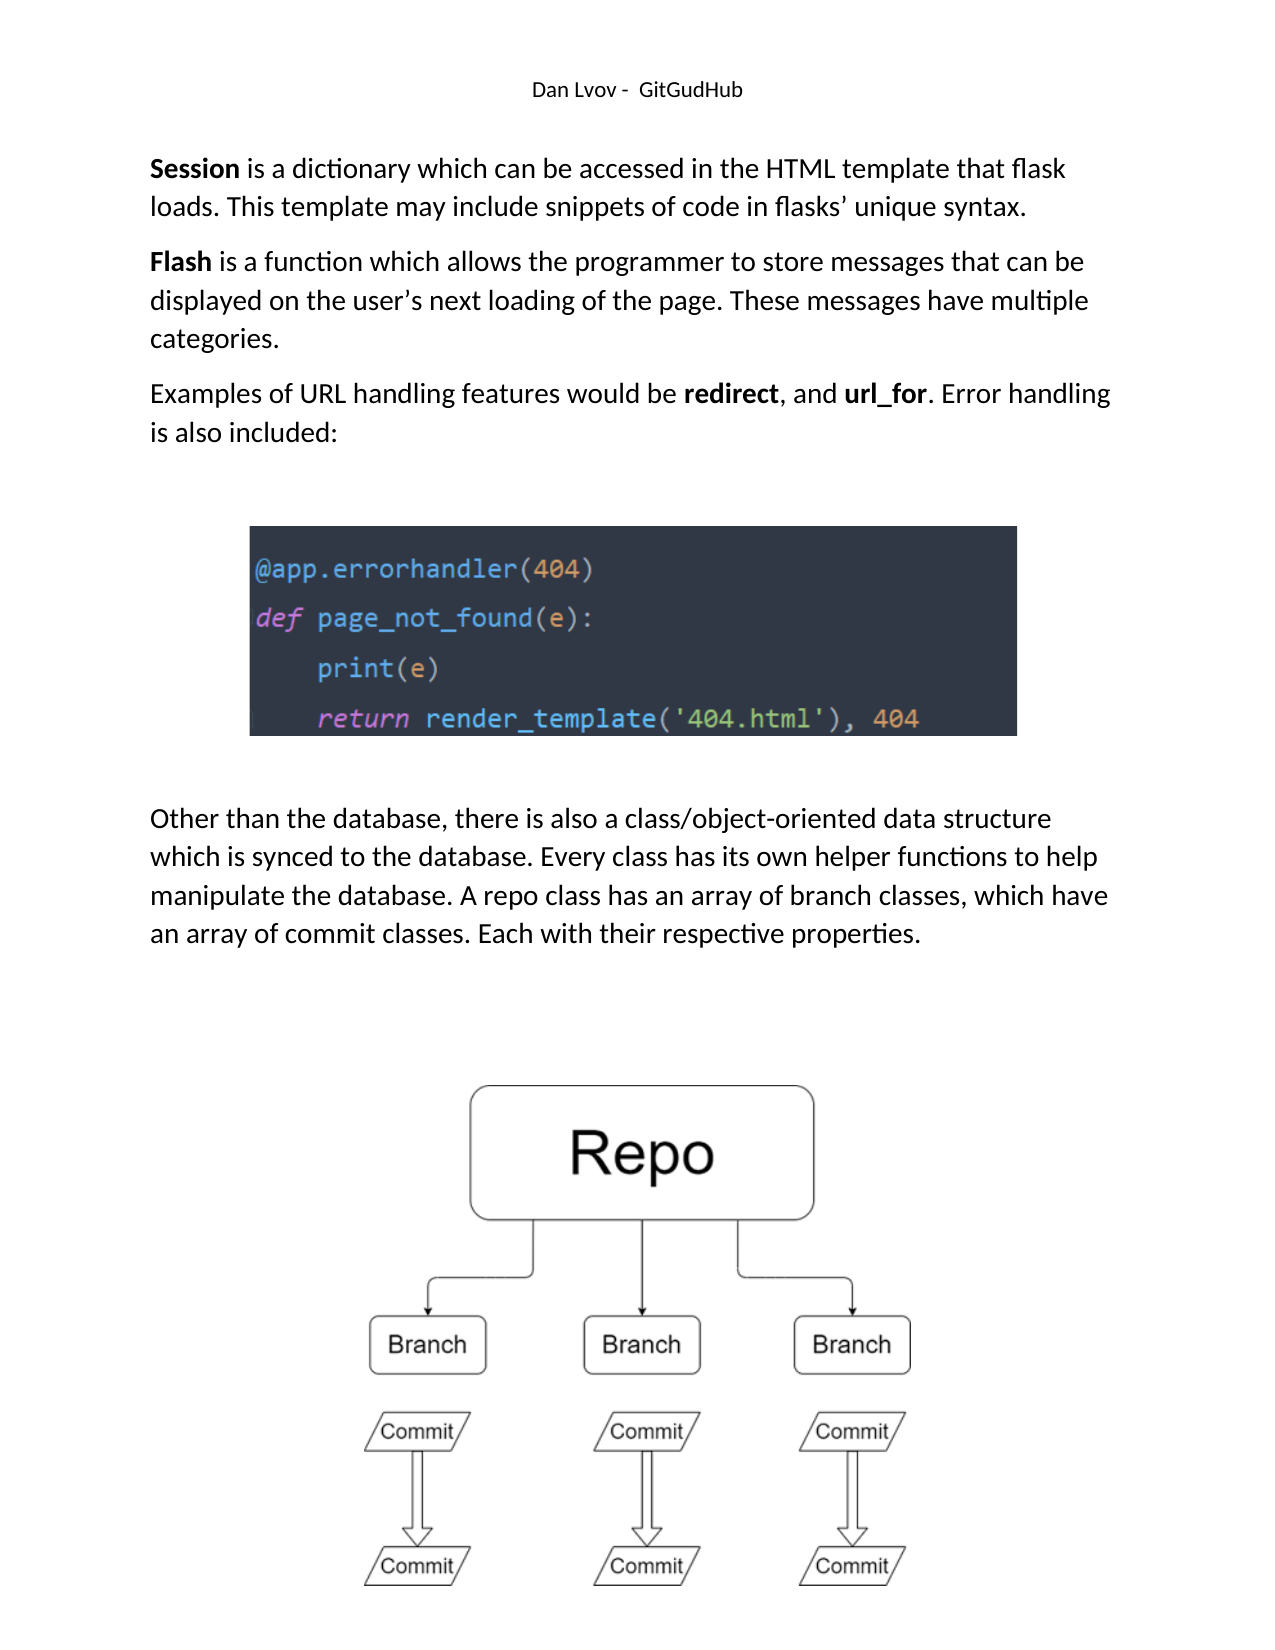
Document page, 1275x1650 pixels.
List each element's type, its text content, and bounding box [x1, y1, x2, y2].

picture [248, 526, 1016, 736]
text Session is a dictionary which can be accessed in the HTML template that flask loads. This template may include snippets of code in flasks’ unique syntax. [150, 150, 1125, 224]
picture [364, 1085, 911, 1586]
text Flash is a function which allows the programmer to store messages that can be displayed on the user’s next loading of the page. These messages have multiple categories. [150, 243, 1125, 356]
text Other than the database, there is also a class/object-oriented data structure which is synced to the database. Every class has its own helper functions to help manipulate the database. A repo class has an array of branch classes, which have an array of commit classes. Each with their respective properties. [150, 800, 1125, 951]
text Examples of URL handling features would be redirect, and url_for. Error handling is also included: [150, 376, 1125, 449]
